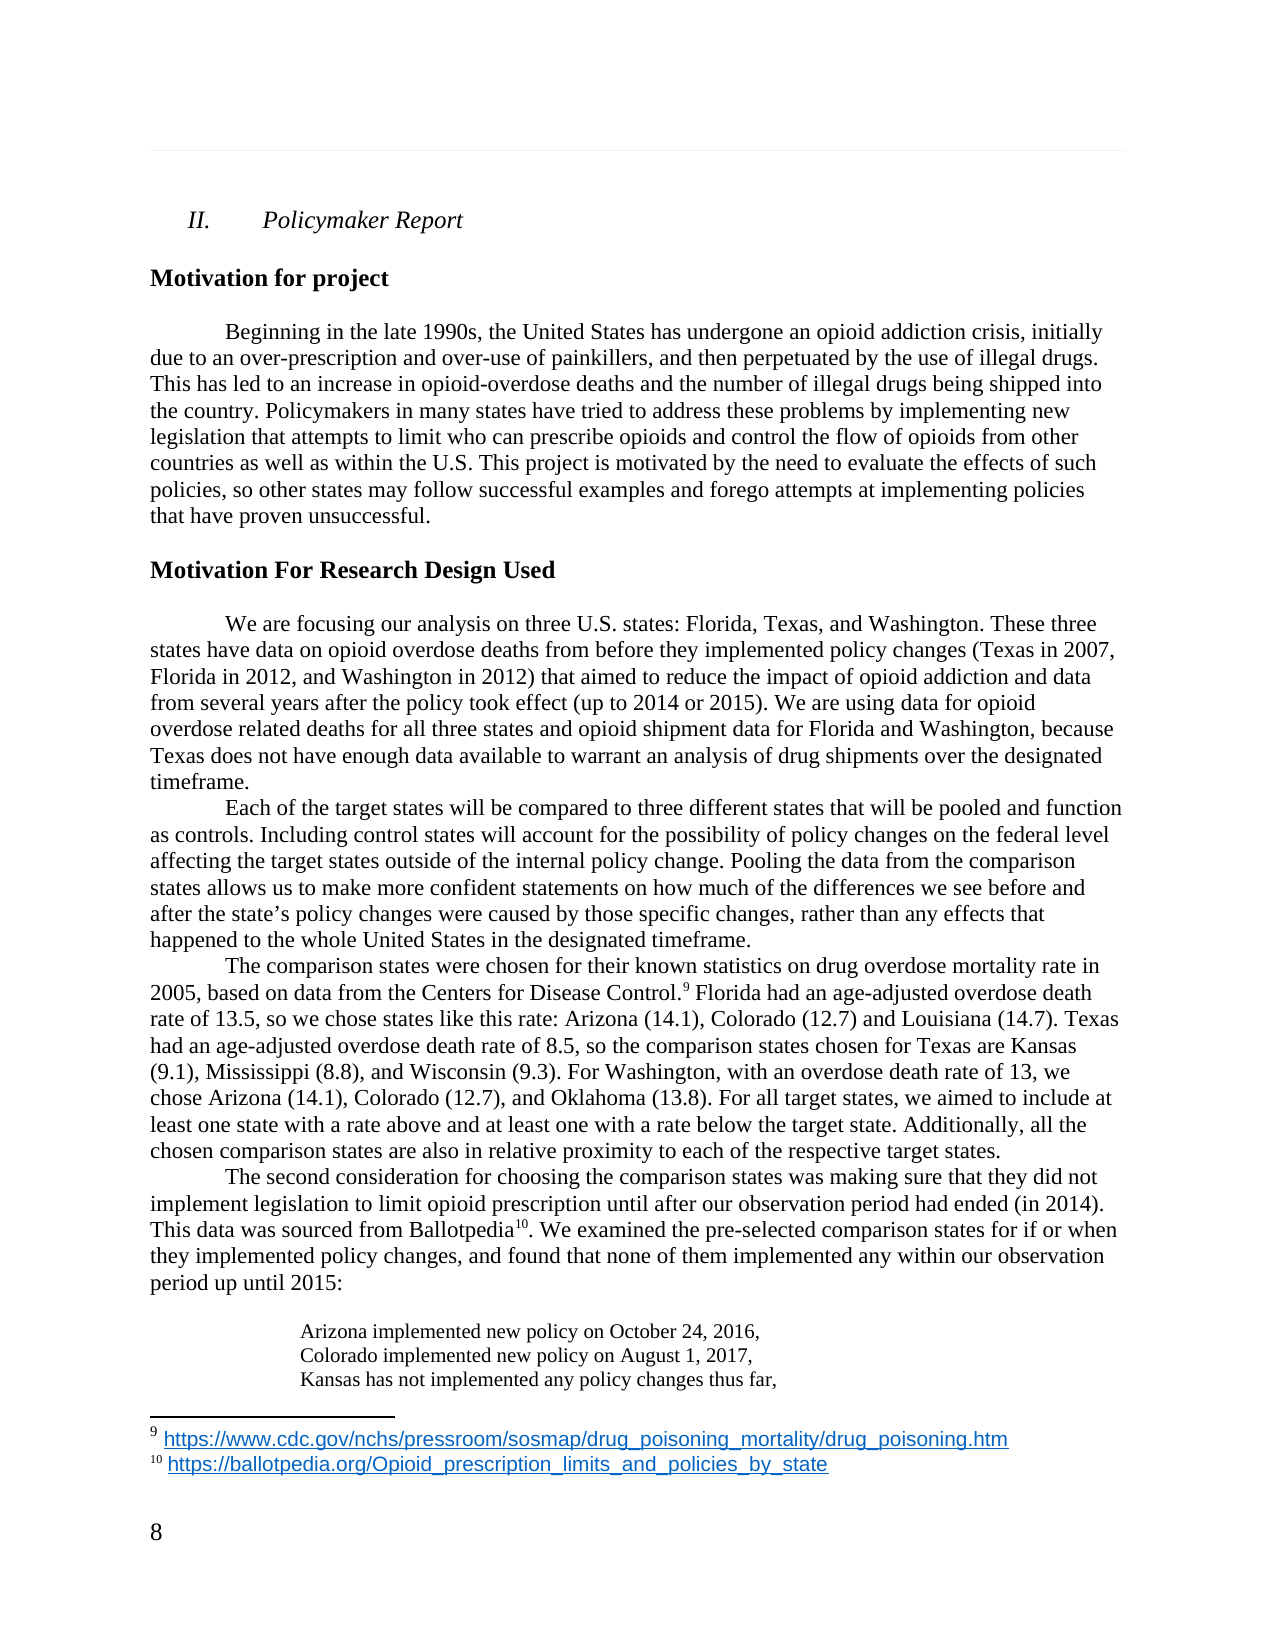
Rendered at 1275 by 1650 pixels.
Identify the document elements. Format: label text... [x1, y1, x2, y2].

text Motivation for project [150, 263, 1125, 291]
text Each of the target states will be compared to three different states that will be pooled and function as controls. Including control states will account for the possibility of policy changes on the federal level affecting the target states outside of the internal policy change. Pooling the data from the comparison states allows us to make more confident statements on how much of the differences we see before and after the state’s policy changes were caused by those specific changes, rather than any effects that happened to the whole United States in the designated timeframe. [150, 794, 1125, 953]
text We are focusing our analysis on three U.S. states: Florida, Texas, and Washington. These three states have data on opioid overdose deaths from before they implemented policy changes (Texas in 2007, Florida in 2012, and Washington in 2012) that aimed to reduce the impact of opioid addiction and data from several years after the policy took effect (up to 2014 or 2015). We are using data for opioid overdose related deaths for all three states and opioid shipment data for Florida and Washington, because Texas does not have enough data available to warrant an analysis of drug shipments over the designated timeframe. [150, 610, 1125, 794]
text Kansas has not implemented any policy changes thus far, [150, 1367, 1125, 1391]
text Motivation For Research Design Used [150, 555, 1125, 584]
text Beginning in the late 1990s, the United States has undergone an opioid addiction crisis, initially due to an over-prescription and over-use of painkillers, and then perpetuated by the use of illegal drugs. This has led to an increase in opioid-overdose deaths and the number of illegal drugs being shipped into the country. Policymakers in many states have tried to address these problems by implementing new legislation that attempts to limit who can prescribe opioids and control the flow of opioids from other countries as well as within the U.S. This project is motivated by the need to evaluate the effects of such policies, so other states may follow successful examples and forego attempts at implementing policies that have proven unsuccessful. [150, 318, 1125, 528]
text The second consideration for choosing the comparison states was making sure that they did not implement legislation to limit opioid prescription until after our observation period had ended (in 2014). This data was sourced from Ballotpedia. We examined the pre-selected comparison states for if or when they implemented policy changes, and found that none of them implemented any within our observation period up until 2015: [150, 1163, 1125, 1295]
text Arizona implemented new policy on October 24, 2016, [150, 1319, 1125, 1343]
list Policymaker Report [187, 205, 1125, 234]
text The comparison states were chosen for their known statistics on drug overdose mortality rate in 2005, based on data from the Centers for Disease Control. Florida had an age-adjusted overdose death rate of 13.5, so we chose states like this rate: Arizona (14.1), Colorado (12.7) and Louisiana (14.7). Texas had an age-adjusted overdose death rate of 8.5, so the comparison states chosen for Texas are Kansas (9.1), Mississippi (8.8), and Wisconsin (9.3). For Washington, with an overdose death rate of 13, we chose Arizona (14.1), Colorado (12.7), and Oklahoma (13.8). For all target states, we aimed to include at least one state with a rate above and at least one with a rate below the target state. Additionally, all the chosen comparison states are also in relative proximity to each of the respective target states. [150, 953, 1125, 1163]
text Colorado implemented new policy on August 1, 2017, [150, 1343, 1125, 1367]
